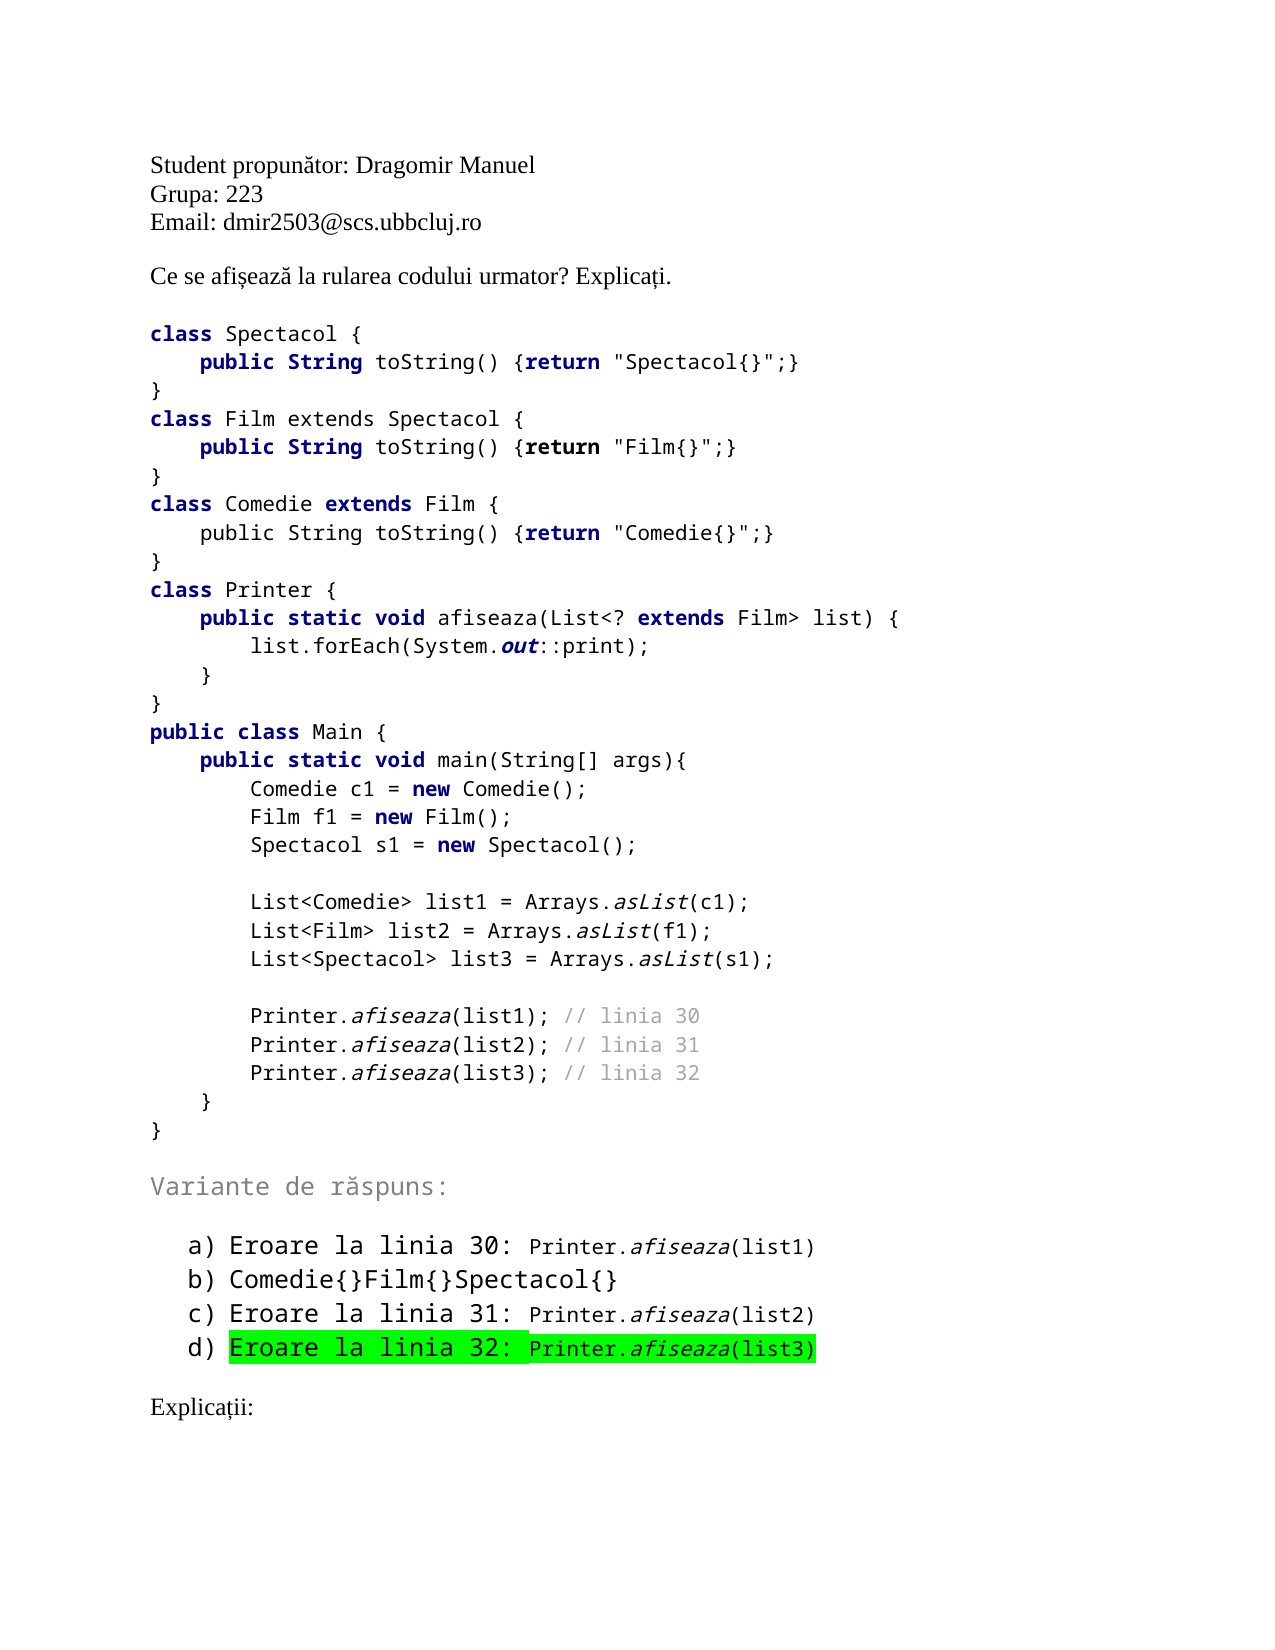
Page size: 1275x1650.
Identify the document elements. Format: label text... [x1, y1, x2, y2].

text Explicații: [150, 1392, 1125, 1421]
list Eroare la linia 30: Printer.afiseaza(list1) [187, 1227, 1125, 1262]
list Comedie{}Film{}Spectacol{} [187, 1262, 1125, 1296]
text Ce se afișează la rularea codului urmator? Explicați. class Spectacol { public String toString() {return "Spectacol{}";} } class Film extends Spectacol { public String toString() {return "Film{}";} } class Comedie extends Film { public String toString() {return "Comedie{}";} } class Printer { public static void afiseaza(List<? extends Film> list) { list.forEach(System.out::print); } } public class Main { public static void main(String[] args){ Comedie c1 = new Comedie(); Film f1 = new Film(); Spectacol s1 = new Spectacol(); List<Comedie> list1 = Arrays.asList(c1); List<Film> list2 = Arrays.asList(f1); List<Spectacol> list3 = Arrays.asList(s1); Printer.afiseaza(list1); // linia 30 Printer.afiseaza(list2); // linia 31 Printer.afiseaza(list3); // linia 32 } } [150, 261, 1125, 1143]
text Student propunător: Dragomir Manuel [150, 150, 1125, 179]
list Eroare la linia 31: Printer.afiseaza(list2) [187, 1296, 1125, 1330]
list Eroare la linia 32: Printer.afiseaza(list3) [529, 1330, 1125, 1364]
text Grupa: 223 [150, 179, 1125, 207]
text Email: dmir2503@scs.ubbcluj.ro [150, 207, 1125, 236]
text Variante de răspuns: [150, 1168, 1125, 1202]
